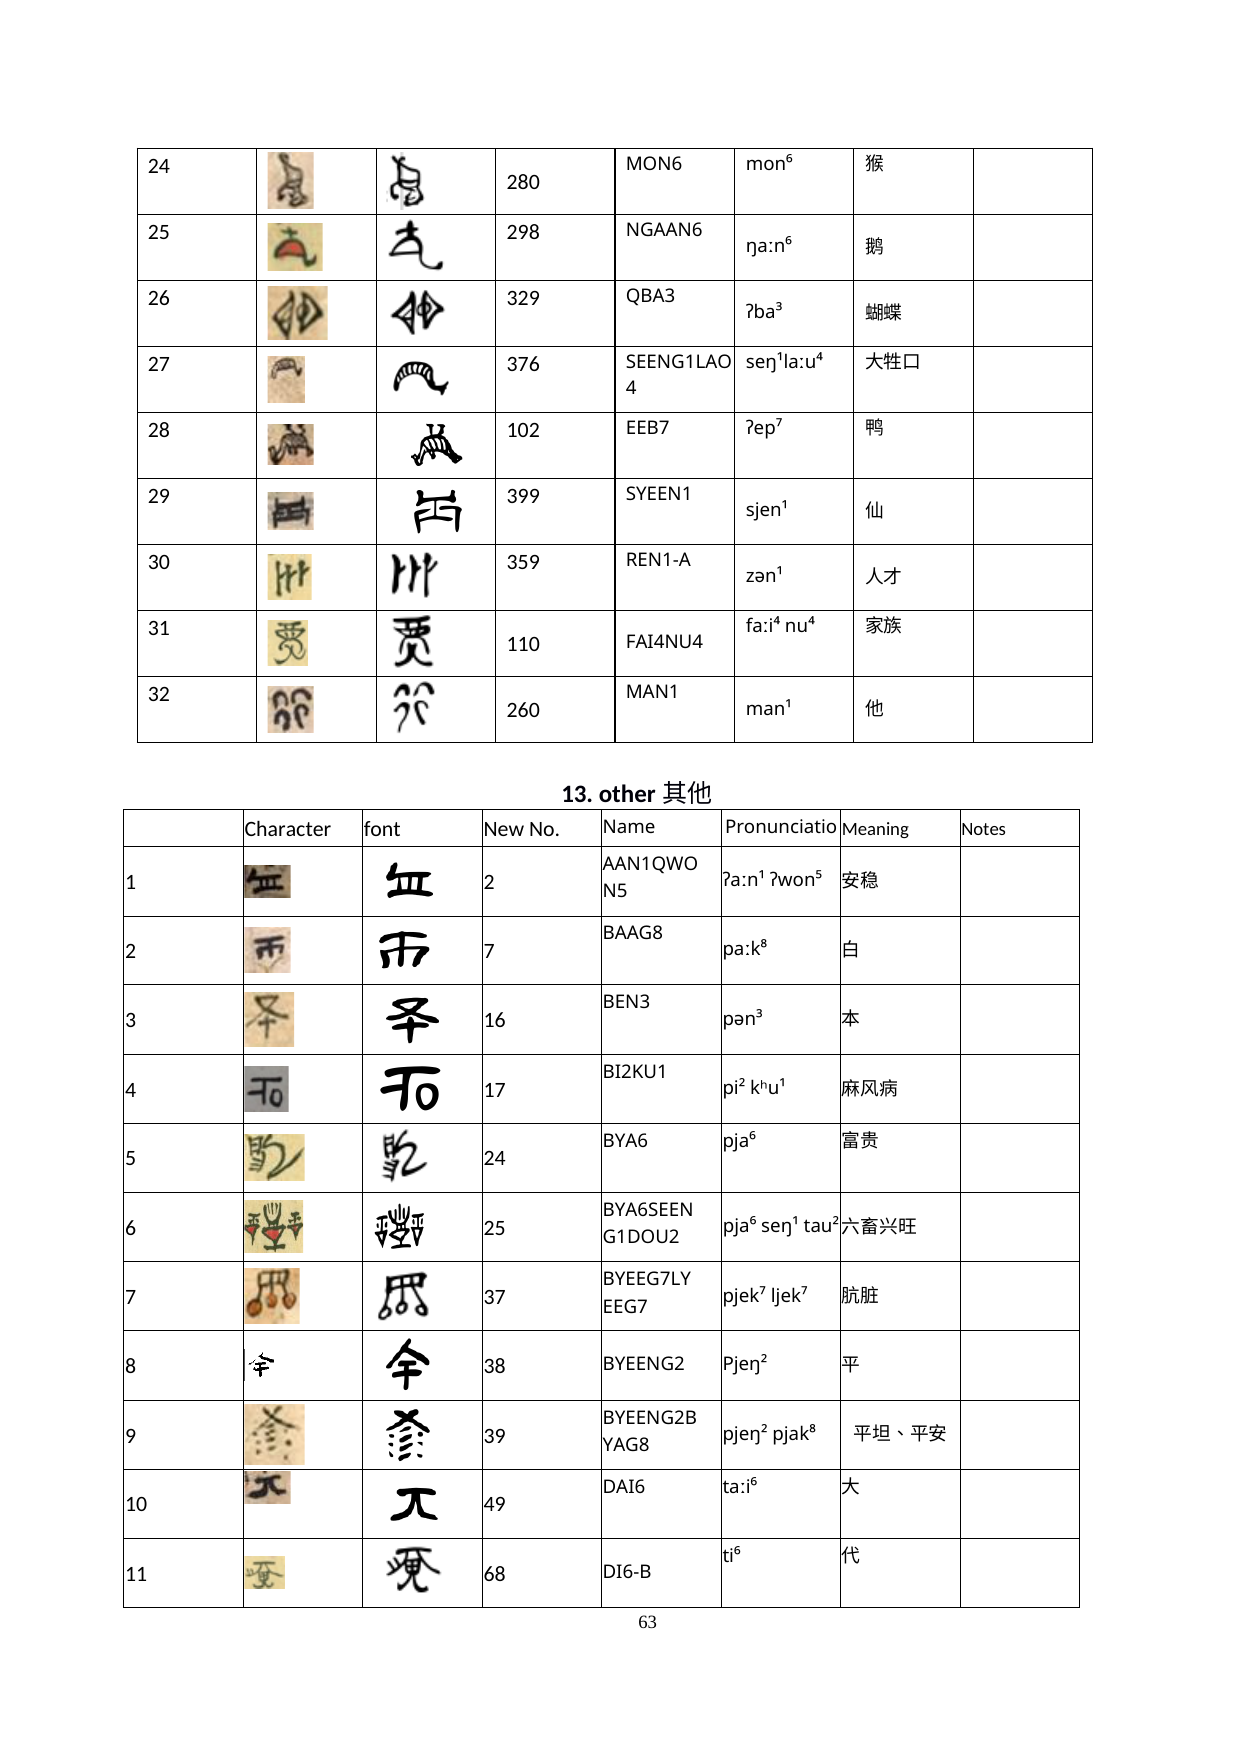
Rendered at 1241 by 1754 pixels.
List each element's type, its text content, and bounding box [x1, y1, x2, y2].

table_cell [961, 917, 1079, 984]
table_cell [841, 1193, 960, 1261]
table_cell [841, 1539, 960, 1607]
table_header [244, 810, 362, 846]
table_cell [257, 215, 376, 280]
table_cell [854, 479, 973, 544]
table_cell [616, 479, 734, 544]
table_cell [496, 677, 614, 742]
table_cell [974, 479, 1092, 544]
picture [385, 860, 434, 901]
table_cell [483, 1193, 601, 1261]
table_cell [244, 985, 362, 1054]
picture [385, 1337, 432, 1393]
picture [267, 223, 323, 271]
text 63 [134, 1608, 657, 1633]
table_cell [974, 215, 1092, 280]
picture [385, 1483, 441, 1523]
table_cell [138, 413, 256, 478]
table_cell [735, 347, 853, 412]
picture [385, 995, 441, 1044]
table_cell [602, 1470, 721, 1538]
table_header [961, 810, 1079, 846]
picture [244, 1471, 291, 1504]
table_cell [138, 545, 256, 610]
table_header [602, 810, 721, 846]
picture [267, 356, 305, 403]
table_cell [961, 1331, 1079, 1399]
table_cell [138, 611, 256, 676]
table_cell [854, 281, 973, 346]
picture [267, 686, 314, 733]
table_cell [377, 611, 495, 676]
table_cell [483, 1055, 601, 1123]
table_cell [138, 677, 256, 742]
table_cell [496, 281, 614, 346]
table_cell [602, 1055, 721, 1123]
picture [386, 615, 437, 671]
picture [244, 1556, 285, 1589]
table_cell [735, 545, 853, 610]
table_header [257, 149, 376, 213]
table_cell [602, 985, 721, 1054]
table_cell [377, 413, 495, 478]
picture [386, 289, 450, 338]
picture [267, 554, 312, 600]
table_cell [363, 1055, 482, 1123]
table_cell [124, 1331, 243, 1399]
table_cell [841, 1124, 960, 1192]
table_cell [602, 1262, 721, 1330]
picture [267, 152, 314, 209]
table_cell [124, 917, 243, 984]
picture [244, 1268, 300, 1324]
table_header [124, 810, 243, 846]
picture [244, 1404, 305, 1465]
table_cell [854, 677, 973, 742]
picture [244, 1066, 289, 1112]
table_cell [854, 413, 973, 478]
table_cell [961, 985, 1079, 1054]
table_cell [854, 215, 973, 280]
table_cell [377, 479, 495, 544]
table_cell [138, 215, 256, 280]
picture [244, 1134, 305, 1181]
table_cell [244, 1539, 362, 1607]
picture [244, 1349, 277, 1381]
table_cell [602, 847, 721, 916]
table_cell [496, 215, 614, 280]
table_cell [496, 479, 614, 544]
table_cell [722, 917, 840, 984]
picture [244, 927, 291, 973]
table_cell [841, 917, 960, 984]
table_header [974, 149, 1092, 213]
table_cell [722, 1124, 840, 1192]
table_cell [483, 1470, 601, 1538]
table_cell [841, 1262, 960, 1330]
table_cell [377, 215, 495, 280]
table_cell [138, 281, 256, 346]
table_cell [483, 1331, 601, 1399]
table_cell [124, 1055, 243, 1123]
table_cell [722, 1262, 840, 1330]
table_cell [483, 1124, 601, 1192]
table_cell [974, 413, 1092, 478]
picture [386, 550, 439, 604]
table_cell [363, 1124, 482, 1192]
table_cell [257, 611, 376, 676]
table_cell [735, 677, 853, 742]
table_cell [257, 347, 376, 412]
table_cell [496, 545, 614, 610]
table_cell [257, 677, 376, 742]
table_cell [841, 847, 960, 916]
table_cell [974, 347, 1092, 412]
text 13. other 其他 [134, 779, 712, 808]
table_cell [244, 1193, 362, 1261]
picture [374, 1063, 443, 1114]
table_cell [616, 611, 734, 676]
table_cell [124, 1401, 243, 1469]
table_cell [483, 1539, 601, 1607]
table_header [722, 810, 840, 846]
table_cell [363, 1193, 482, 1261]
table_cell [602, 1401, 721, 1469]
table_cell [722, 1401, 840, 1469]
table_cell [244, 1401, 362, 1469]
picture [244, 1200, 304, 1253]
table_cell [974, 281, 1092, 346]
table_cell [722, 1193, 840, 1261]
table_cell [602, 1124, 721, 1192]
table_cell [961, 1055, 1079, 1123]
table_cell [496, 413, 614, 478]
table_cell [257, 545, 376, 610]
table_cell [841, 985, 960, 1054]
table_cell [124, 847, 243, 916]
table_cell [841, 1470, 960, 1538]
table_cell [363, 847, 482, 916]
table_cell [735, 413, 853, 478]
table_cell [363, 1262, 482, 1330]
picture [386, 680, 440, 738]
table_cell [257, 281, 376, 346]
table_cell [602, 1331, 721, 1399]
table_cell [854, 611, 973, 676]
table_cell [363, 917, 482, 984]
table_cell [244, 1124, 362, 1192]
picture [374, 1129, 432, 1186]
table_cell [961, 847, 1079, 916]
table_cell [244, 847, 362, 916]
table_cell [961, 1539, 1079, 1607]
picture [267, 424, 314, 465]
picture [267, 286, 328, 340]
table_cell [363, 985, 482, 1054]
picture [244, 992, 295, 1047]
picture [386, 152, 430, 210]
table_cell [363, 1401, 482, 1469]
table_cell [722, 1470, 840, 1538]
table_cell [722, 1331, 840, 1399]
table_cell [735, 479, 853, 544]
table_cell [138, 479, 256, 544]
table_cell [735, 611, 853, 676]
picture [386, 218, 446, 276]
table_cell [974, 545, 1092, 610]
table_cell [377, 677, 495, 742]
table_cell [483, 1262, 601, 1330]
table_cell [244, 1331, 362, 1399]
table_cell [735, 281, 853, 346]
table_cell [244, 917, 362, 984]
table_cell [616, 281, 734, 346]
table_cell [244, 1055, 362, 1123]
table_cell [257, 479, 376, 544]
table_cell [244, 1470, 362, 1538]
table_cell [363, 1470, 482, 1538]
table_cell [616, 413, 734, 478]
picture [385, 1406, 432, 1463]
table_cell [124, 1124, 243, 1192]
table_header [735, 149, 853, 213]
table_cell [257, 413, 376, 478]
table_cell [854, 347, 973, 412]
picture [386, 357, 452, 401]
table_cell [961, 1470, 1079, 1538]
picture [374, 929, 430, 971]
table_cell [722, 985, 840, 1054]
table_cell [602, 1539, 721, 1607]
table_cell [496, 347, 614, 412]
picture [409, 421, 463, 469]
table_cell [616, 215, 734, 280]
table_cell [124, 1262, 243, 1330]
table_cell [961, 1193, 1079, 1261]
picture [374, 1202, 427, 1253]
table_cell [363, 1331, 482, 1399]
picture [267, 492, 314, 530]
picture [374, 1267, 435, 1325]
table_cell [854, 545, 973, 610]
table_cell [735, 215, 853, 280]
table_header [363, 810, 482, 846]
picture [409, 487, 463, 534]
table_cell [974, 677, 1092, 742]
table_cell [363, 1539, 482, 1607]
picture [244, 865, 291, 898]
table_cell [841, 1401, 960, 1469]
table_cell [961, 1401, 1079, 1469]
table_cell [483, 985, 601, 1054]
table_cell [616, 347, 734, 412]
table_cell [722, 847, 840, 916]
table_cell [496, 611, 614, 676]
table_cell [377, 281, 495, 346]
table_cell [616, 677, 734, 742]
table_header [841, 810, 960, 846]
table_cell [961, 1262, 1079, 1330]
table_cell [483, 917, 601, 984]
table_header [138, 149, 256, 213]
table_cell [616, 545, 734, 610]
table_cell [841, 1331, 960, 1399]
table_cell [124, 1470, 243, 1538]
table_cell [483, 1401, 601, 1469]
picture [385, 1544, 443, 1602]
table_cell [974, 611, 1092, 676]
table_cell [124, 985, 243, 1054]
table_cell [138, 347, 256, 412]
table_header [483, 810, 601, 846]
picture [267, 620, 308, 666]
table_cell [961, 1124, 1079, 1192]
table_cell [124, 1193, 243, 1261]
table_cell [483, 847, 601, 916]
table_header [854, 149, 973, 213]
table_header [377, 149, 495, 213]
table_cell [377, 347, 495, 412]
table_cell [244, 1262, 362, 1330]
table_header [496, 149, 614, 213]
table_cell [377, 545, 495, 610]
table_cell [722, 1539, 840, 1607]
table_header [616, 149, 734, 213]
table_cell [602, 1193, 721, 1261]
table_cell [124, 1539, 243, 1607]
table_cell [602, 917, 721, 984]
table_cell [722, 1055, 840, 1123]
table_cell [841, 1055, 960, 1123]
